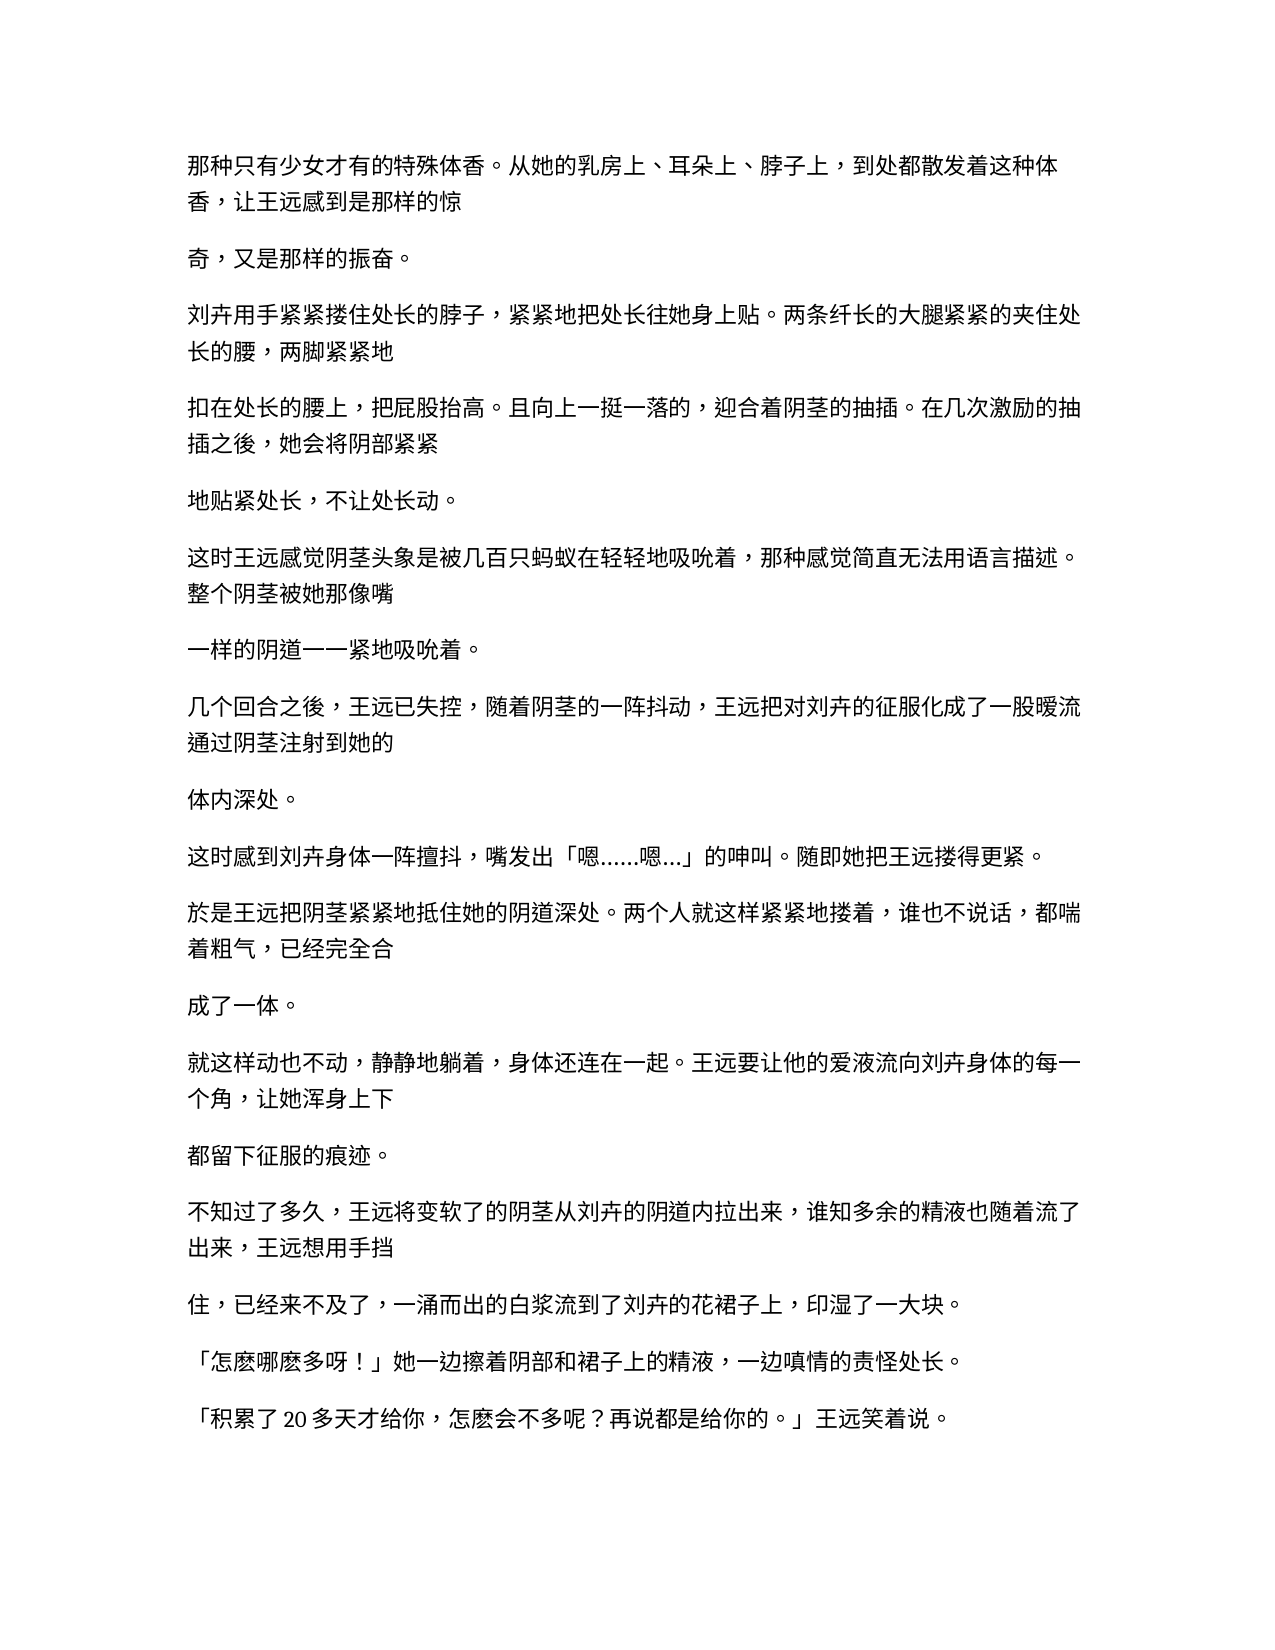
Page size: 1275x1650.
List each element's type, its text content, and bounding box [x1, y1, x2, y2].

text 刘卉用手紧紧搂住处长的脖子，紧紧地把处长往她身上贴。两条纤长的大腿紧紧的夹住处长的腰，两脚紧紧地 [187, 299, 1087, 367]
text 成了一体。 [187, 990, 1087, 1021]
text 地贴紧处长，不让处长动。 [187, 485, 1087, 516]
text 扣在处长的腰上，把屁股抬高。且向上一挺一落的，迎合着阴茎的抽插。在几次激励的抽插之後，她会将阴部紧紧 [187, 392, 1087, 459]
text 都留下征服的痕迹。 [187, 1139, 1087, 1171]
text 体内深处。 [187, 784, 1087, 815]
text 奇，又是那样的振奋。 [187, 243, 1087, 274]
text 一样的阴道一一紧地吸吮着。 [187, 634, 1087, 666]
text 那种只有少女才有的特殊体香。从她的乳房上、耳朵上、脖子上，到处都散发着这种体香，让王远感到是那样的惊 [187, 150, 1087, 217]
text 「积累了20多天才给你，怎麽会不多呢？再说都是给你的。」王远笑着说。 [187, 1403, 1087, 1434]
text 几个回合之後，王远已失控，随着阴茎的一阵抖动，王远把对刘卉的征服化成了一股暧流通过阴茎注射到她的 [187, 691, 1087, 758]
text 就这样动也不动，静静地躺着，身体还连在一起。王远要让他的爱液流向刘卉身体的每一个角，让她浑身上下 [187, 1047, 1087, 1114]
text 「怎麽哪麽多呀！」她一边擦着阴部和裙子上的精液，一边嗔情的责怪处长。 [187, 1346, 1087, 1377]
text 於是王远把阴茎紧紧地抵住她的阴道深处。两个人就这样紧紧地搂着，谁也不说话，都喘着粗气，已经完全合 [187, 897, 1087, 964]
text 这时感到刘卉身体一阵擅抖，嘴发出「嗯……嗯…」的呻叫。随即她把王远搂得更紧。 [187, 841, 1087, 872]
text 不知过了多久，王远将变软了的阴茎从刘卉的阴道内拉出来，谁知多余的精液也随着流了出来，王远想用手挡 [187, 1196, 1087, 1263]
text 住，已经来不及了，一涌而出的白浆流到了刘卉的花裙子上，印湿了一大块。 [187, 1289, 1087, 1320]
text 这时王远感觉阴茎头象是被几百只蚂蚁在轻轻地吸吮着，那种感觉简直无法用语言描述。整个阴茎被她那像嘴 [187, 542, 1087, 609]
